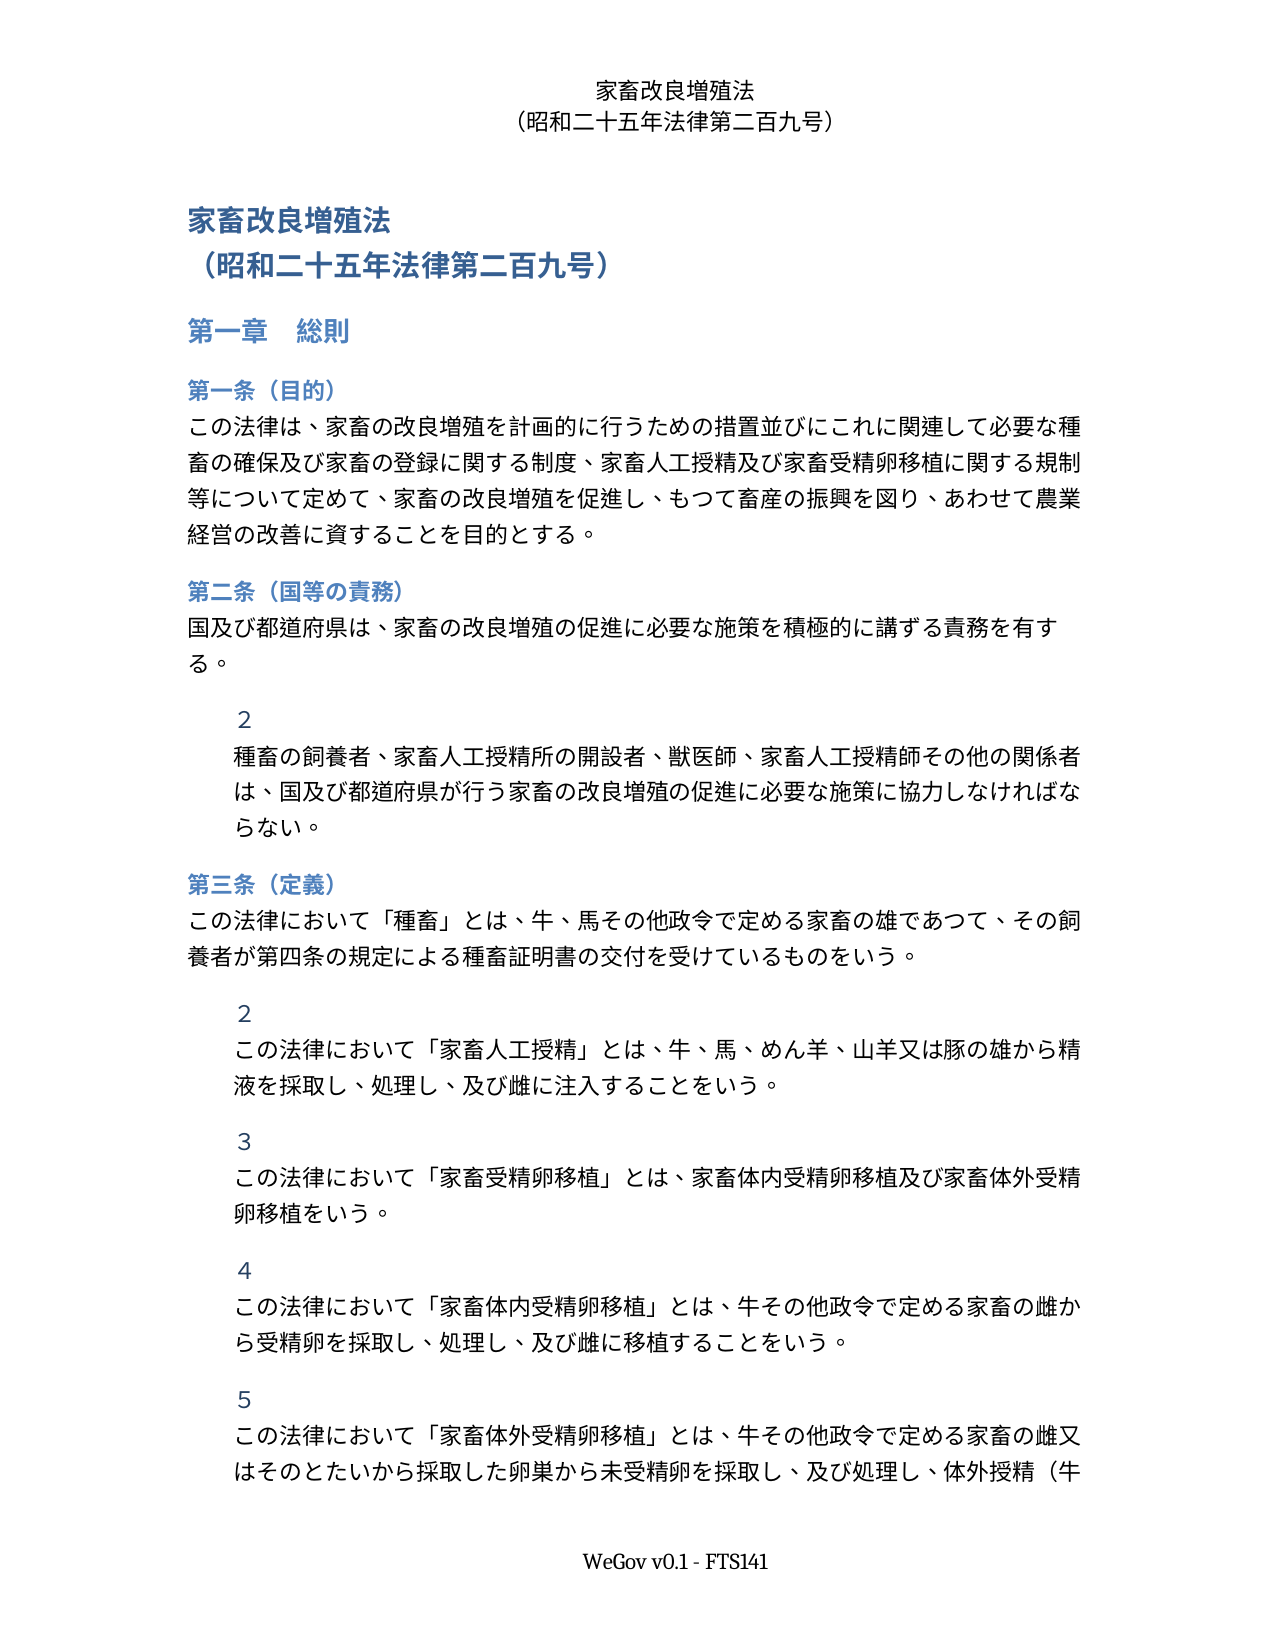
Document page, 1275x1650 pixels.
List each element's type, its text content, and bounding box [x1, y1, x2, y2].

subtitle ２ [233, 704, 1087, 736]
subtitle ５ [233, 1384, 1087, 1415]
subtitle 第三条（定義） [187, 869, 1087, 900]
text この法律において「種畜」とは、牛、馬その他政令で定める家畜の雄であつて、その飼養者が第四条の規定による種畜証明書の交付を受けているものをいう。 [187, 905, 1087, 972]
subtitle ３ [233, 1126, 1087, 1158]
subtitle 家畜改良増殖法 （昭和二十五年法律第二百九号） [187, 200, 1087, 285]
subtitle ２ [233, 998, 1087, 1029]
subtitle 第二条（国等の責務） [187, 576, 1087, 607]
text この法律は、家畜の改良増殖を計画的に行うための措置並びにこれに関連して必要な種畜の確保及び家畜の登録に関する制度、家畜人工授精及び家畜受精卵移植に関する規制等について定めて、家畜の改良増殖を促進し、もつて畜産の振興を図り、あわせて農業経営の改善に資することを目的とする。 [187, 411, 1087, 550]
text この法律において「家畜人工授精」とは、牛、馬、めん羊、山羊又は豚の雄から精液を採取し、処理し、及び雌に注入することをいう。 [233, 1034, 1087, 1101]
text この法律において「家畜体内受精卵移植」とは、牛その他政令で定める家畜の雌から受精卵を採取し、処理し、及び雌に移植することをいう。 [233, 1291, 1087, 1358]
text 国及び都道府県は、家畜の改良増殖の促進に必要な施策を積極的に講ずる責務を有する。 [187, 612, 1087, 679]
text 種畜の飼養者、家畜人工授精所の開設者、獣医師、家畜人工授精師その他の関係者は、国及び都道府県が行う家畜の改良増殖の促進に必要な施策に協力しなければならない。 [233, 740, 1087, 843]
subtitle 第一条（目的） [187, 375, 1087, 407]
text この法律において「家畜受精卵移植」とは、家畜体内受精卵移植及び家畜体外受精卵移植をいう。 [233, 1162, 1087, 1229]
subtitle ４ [233, 1255, 1087, 1286]
subtitle 第一章 総則 [187, 312, 1087, 349]
